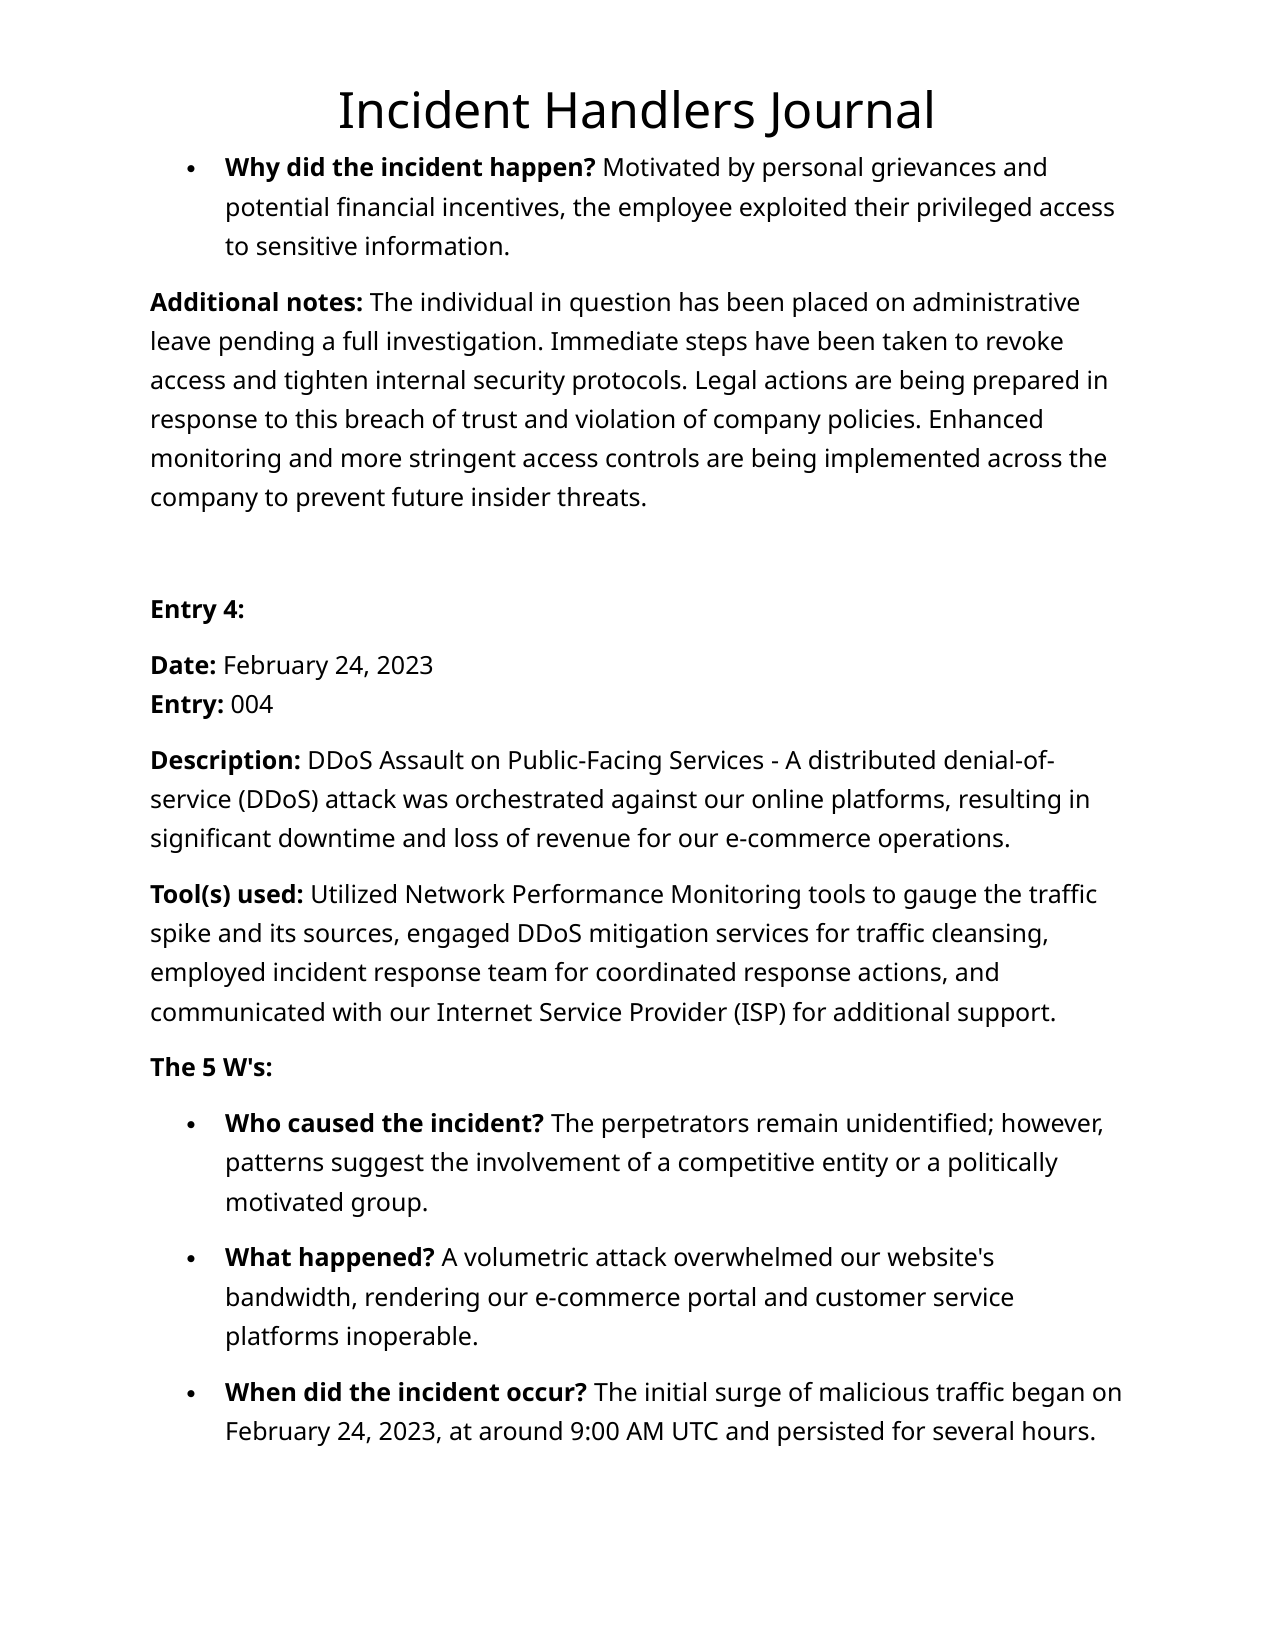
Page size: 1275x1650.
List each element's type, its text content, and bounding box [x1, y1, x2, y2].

list When did the incident occur? The initial surge of malicious traffic began on February 24, 2023, at around 9:00 AM UTC and persisted for several hours. [187, 1374, 1125, 1447]
text Description: DDoS Assault on Public-Facing Services - A distributed denial-of-service (DDoS) attack was orchestrated against our online platforms, resulting in significant downtime and loss of revenue for our e-commerce operations. [150, 742, 1125, 855]
list Who caused the incident? The perpetrators remain unidentified; however, patterns suggest the involvement of a competitive entity or a politically motivated group. [187, 1106, 1125, 1218]
text Entry 4: [150, 592, 1125, 626]
text Additional notes: The individual in question has been placed on administrative leave pending a full investigation. Immediate steps have been taken to revoke access and tighten internal security protocols. Legal actions are being prepared in response to this breach of trust and violation of company policies. Enhanced monitoring and more stringent access controls are being implemented across the company to prevent future insider threats. [150, 284, 1125, 514]
text Tool(s) used: Utilized Network Performance Monitoring tools to gauge the traffic spike and its sources, engaged DDoS mitigation services for traffic cleansing, employed incident response team for coordinated response actions, and communicated with our Internet Service Provider (ISP) for additional support. [150, 877, 1125, 1028]
text The 5 W's: [150, 1050, 1125, 1084]
list Why did the incident happen? Motivated by personal grievances and potential financial incentives, the employee exploited their privileged access to sensitive information. [187, 150, 1125, 262]
list What happened? A volumetric attack overwhelmed our website's bandwidth, rendering our e-commerce portal and customer service platforms inoperable. [187, 1240, 1125, 1352]
text Date: February 24, 2023 Entry: 004 [150, 647, 1125, 721]
